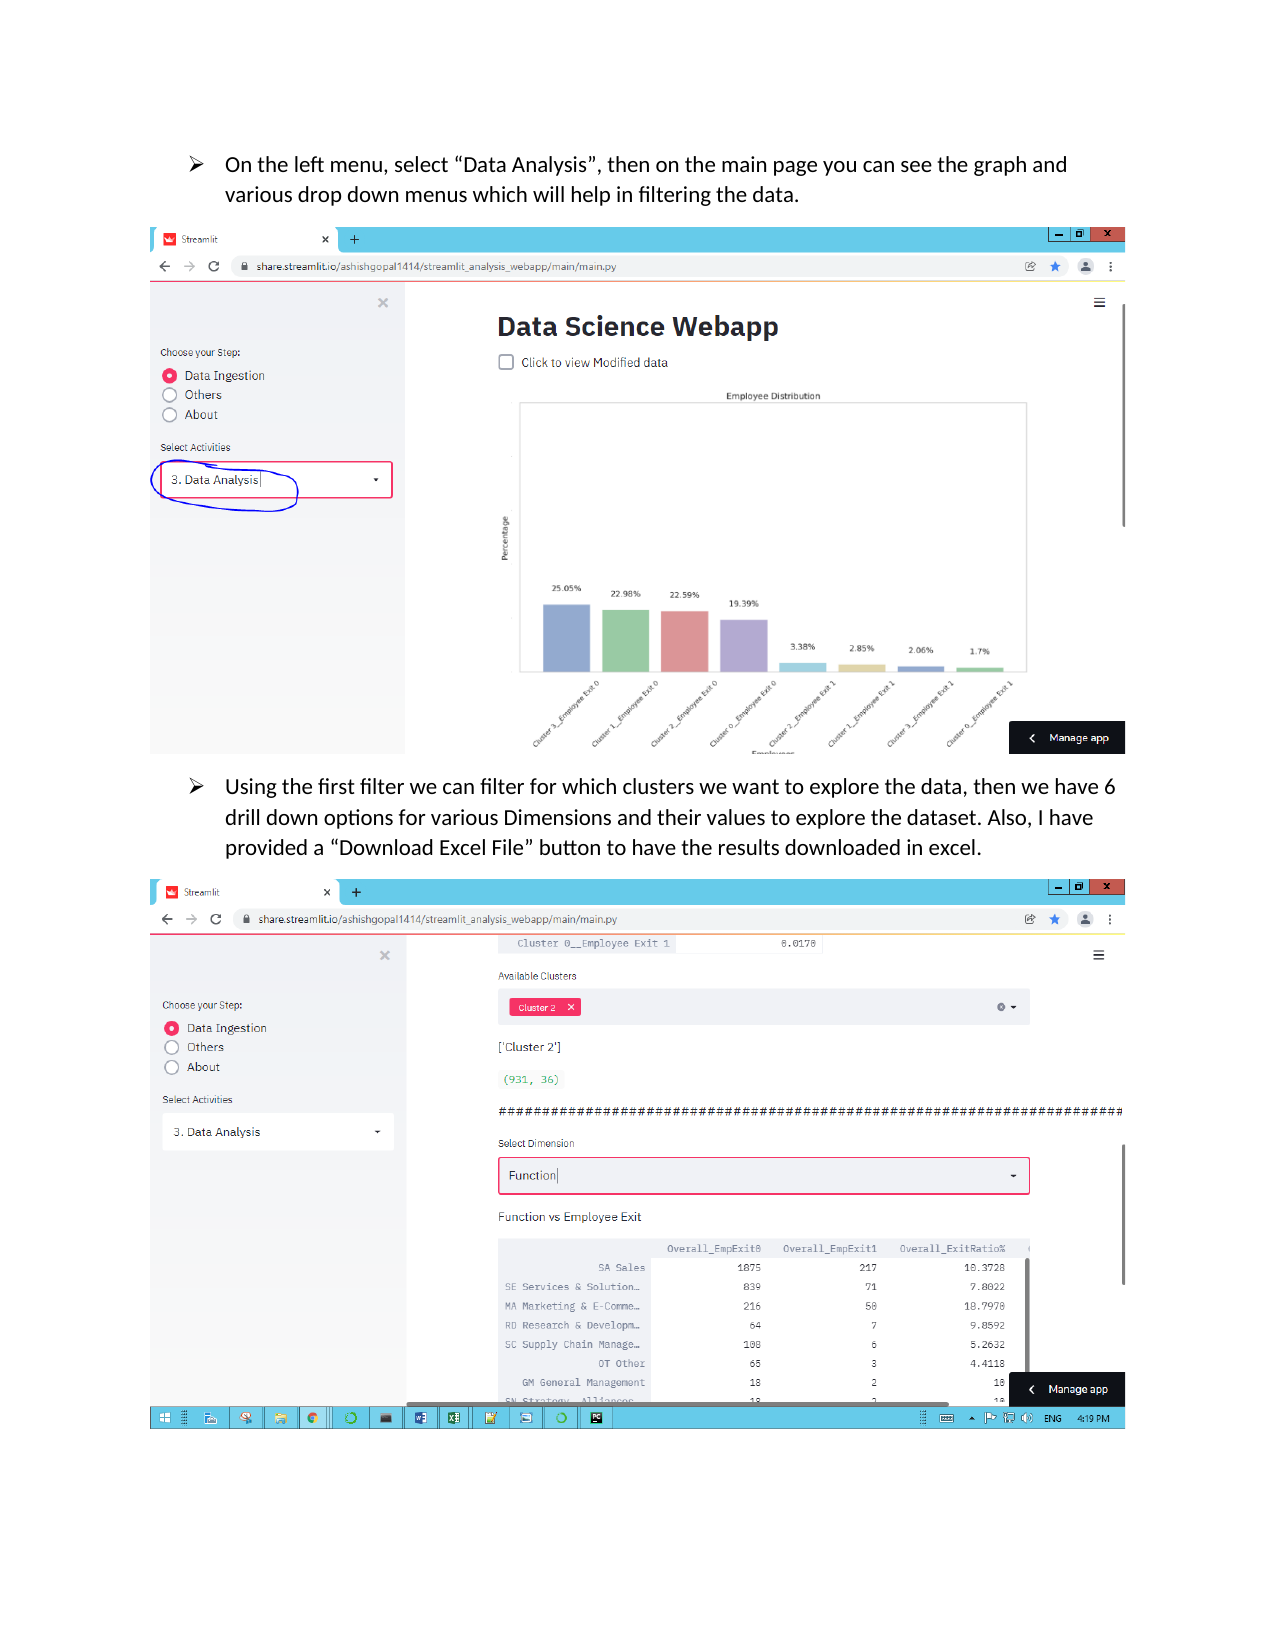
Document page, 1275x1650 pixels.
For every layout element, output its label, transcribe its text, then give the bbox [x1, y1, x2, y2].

list Using the first filter we can filter for which clusters we want to explore the data, then we have 6 drill down options for various Dimensions and their values to explore the dataset. Also, I have provided a “Download Excel File” button to have the results downloaded in excel. [187, 772, 1125, 861]
picture [150, 227, 1125, 754]
list On the left menu, select “Data Analysis”, then on the main page you can see the graph and various drop down menus which will help in filtering the data. [187, 150, 1125, 208]
picture [150, 879, 1125, 1429]
